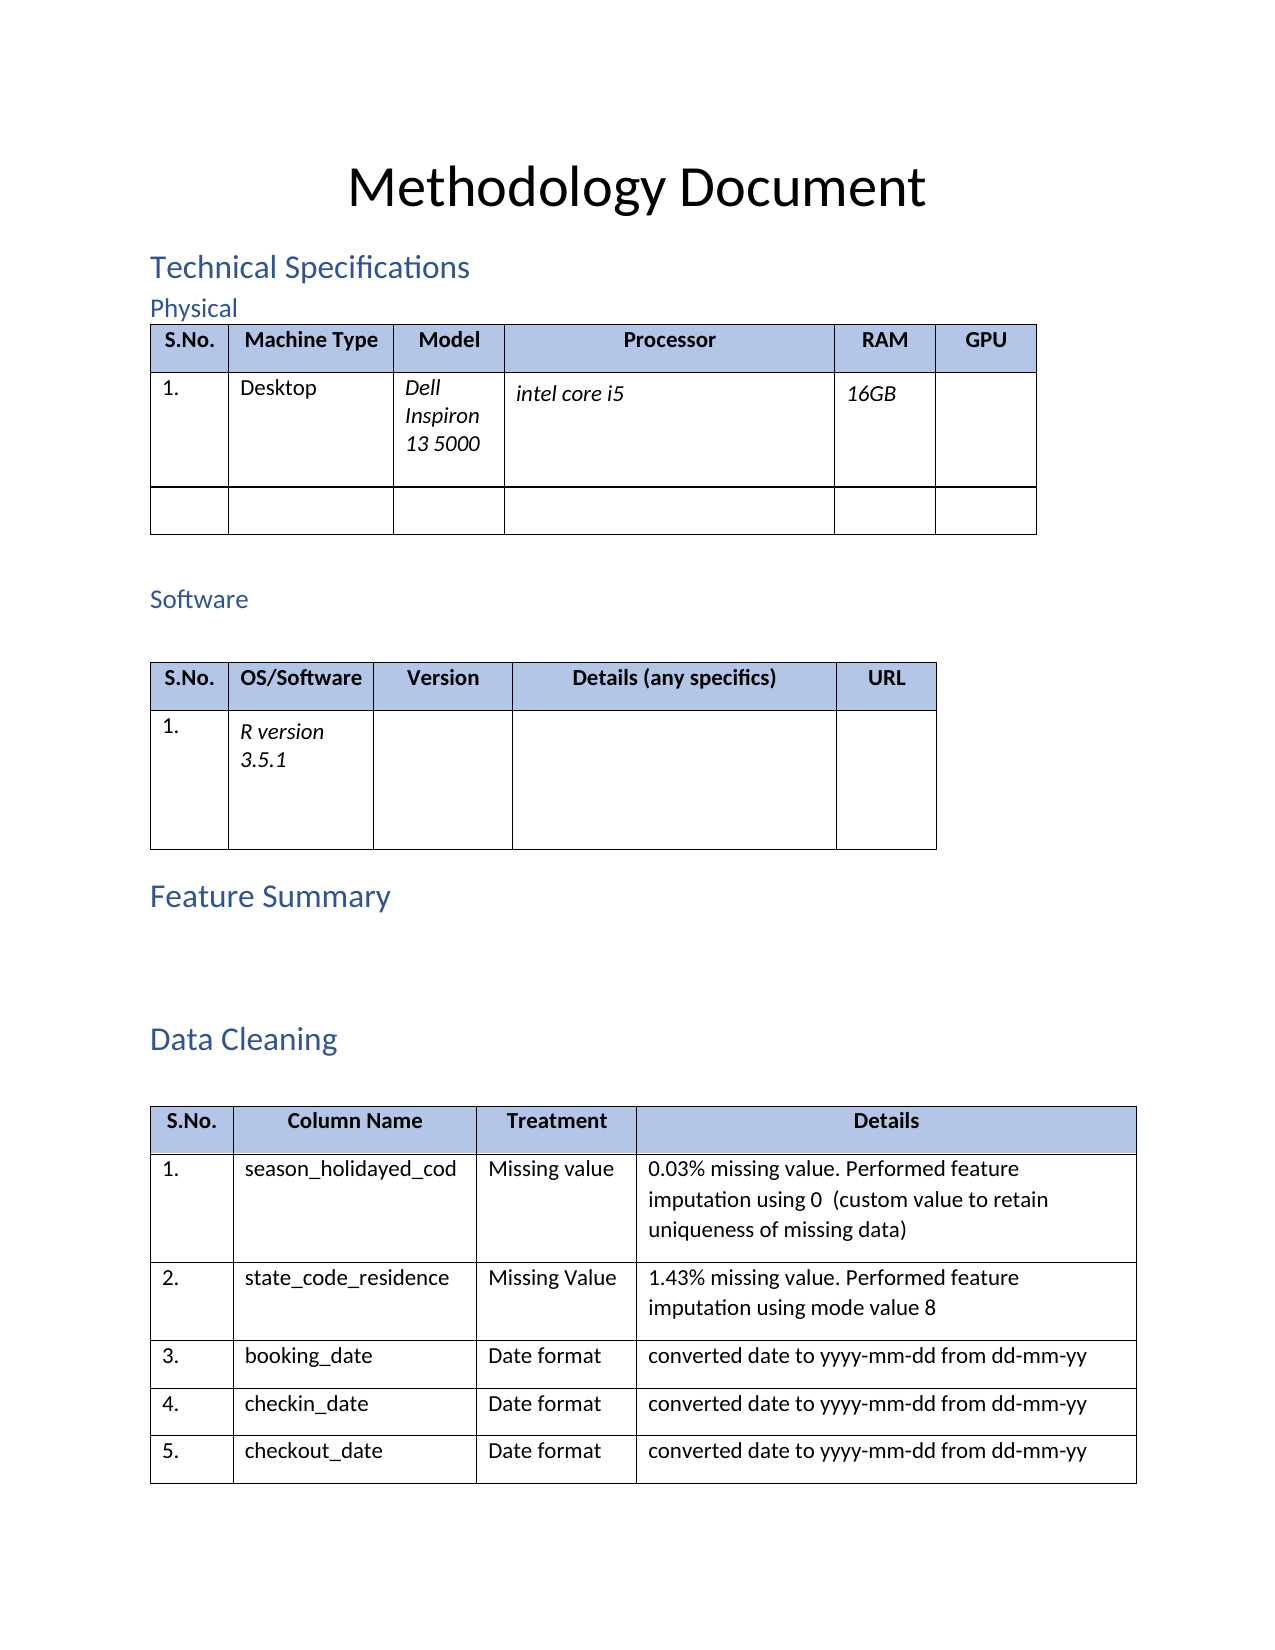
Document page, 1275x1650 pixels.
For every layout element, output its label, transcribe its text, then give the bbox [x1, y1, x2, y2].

table_header Processor [505, 325, 834, 372]
table_cell [513, 711, 836, 849]
table_cell [151, 488, 228, 534]
table_cell 1.43% missing value. Performed feature imputation using mode value 8 [637, 1263, 1136, 1340]
table_cell converted date to yyyy-mm-dd from dd-mm-yy [637, 1389, 1136, 1435]
table_cell Date format [477, 1436, 636, 1483]
table_cell Date format [477, 1341, 636, 1388]
table_cell checkin_date [234, 1389, 476, 1435]
table_header Model [394, 325, 504, 372]
table_cell [374, 711, 512, 849]
table_header OS/Software [229, 663, 373, 710]
table_cell intel core i5 [505, 373, 834, 486]
table_cell 5. [151, 1436, 233, 1483]
table_header GPU [936, 325, 1036, 372]
subtitle Physical [150, 291, 1125, 324]
table_header Version [374, 663, 512, 710]
table_header Treatment [477, 1107, 636, 1153]
table_cell season_holidayed_cod [234, 1155, 476, 1262]
table_cell 4. [151, 1389, 233, 1435]
table_cell Missing Value [477, 1263, 636, 1340]
table_cell checkout_date [234, 1436, 476, 1483]
table_cell [505, 488, 834, 534]
table_header S.No. [151, 1107, 233, 1153]
table_header S.No. [151, 325, 228, 372]
table_cell Date format [477, 1389, 636, 1435]
table_cell Missing value [477, 1155, 636, 1262]
table_cell 2. [151, 1263, 233, 1340]
table_cell Dell Inspiron 13 5000 [394, 373, 504, 486]
table_cell [229, 488, 393, 534]
table_cell 16GB [835, 373, 935, 486]
table_cell 3. [151, 1341, 233, 1388]
table_header URL [837, 663, 936, 710]
table_cell Desktop [229, 373, 393, 486]
table_cell state_code_residence [234, 1263, 476, 1340]
table_cell [936, 488, 1036, 534]
table_cell converted date to yyyy-mm-dd from dd-mm-yy [637, 1436, 1136, 1483]
table_header Details (any specifics) [513, 663, 836, 710]
table_header S.No. [151, 663, 228, 710]
table_cell converted date to yyyy-mm-dd from dd-mm-yy [637, 1341, 1136, 1388]
table_cell 1. [151, 1155, 233, 1262]
table_cell 0.03% missing value. Performed feature imputation using 0 (custom value to retain uniqueness of missing data) [637, 1155, 1136, 1262]
title Methodology Document [150, 150, 1125, 221]
table_cell [835, 488, 935, 534]
table_cell booking_date [234, 1341, 476, 1388]
table_cell 1. [151, 373, 228, 486]
table_cell [837, 711, 936, 849]
table_cell [936, 373, 1036, 486]
table_cell [394, 488, 504, 534]
table_header Machine Type [229, 325, 393, 372]
subtitle Software [150, 582, 1125, 615]
table_cell 1. [151, 711, 228, 849]
subtitle Data Cleaning [150, 1018, 1125, 1059]
subtitle Technical Specifications [150, 246, 1125, 287]
table_header RAM [835, 325, 935, 372]
subtitle Feature Summary [150, 875, 1125, 916]
table_header Details [637, 1107, 1136, 1153]
table_header Column Name [234, 1107, 476, 1153]
table_cell R version 3.5.1 [229, 711, 373, 849]
